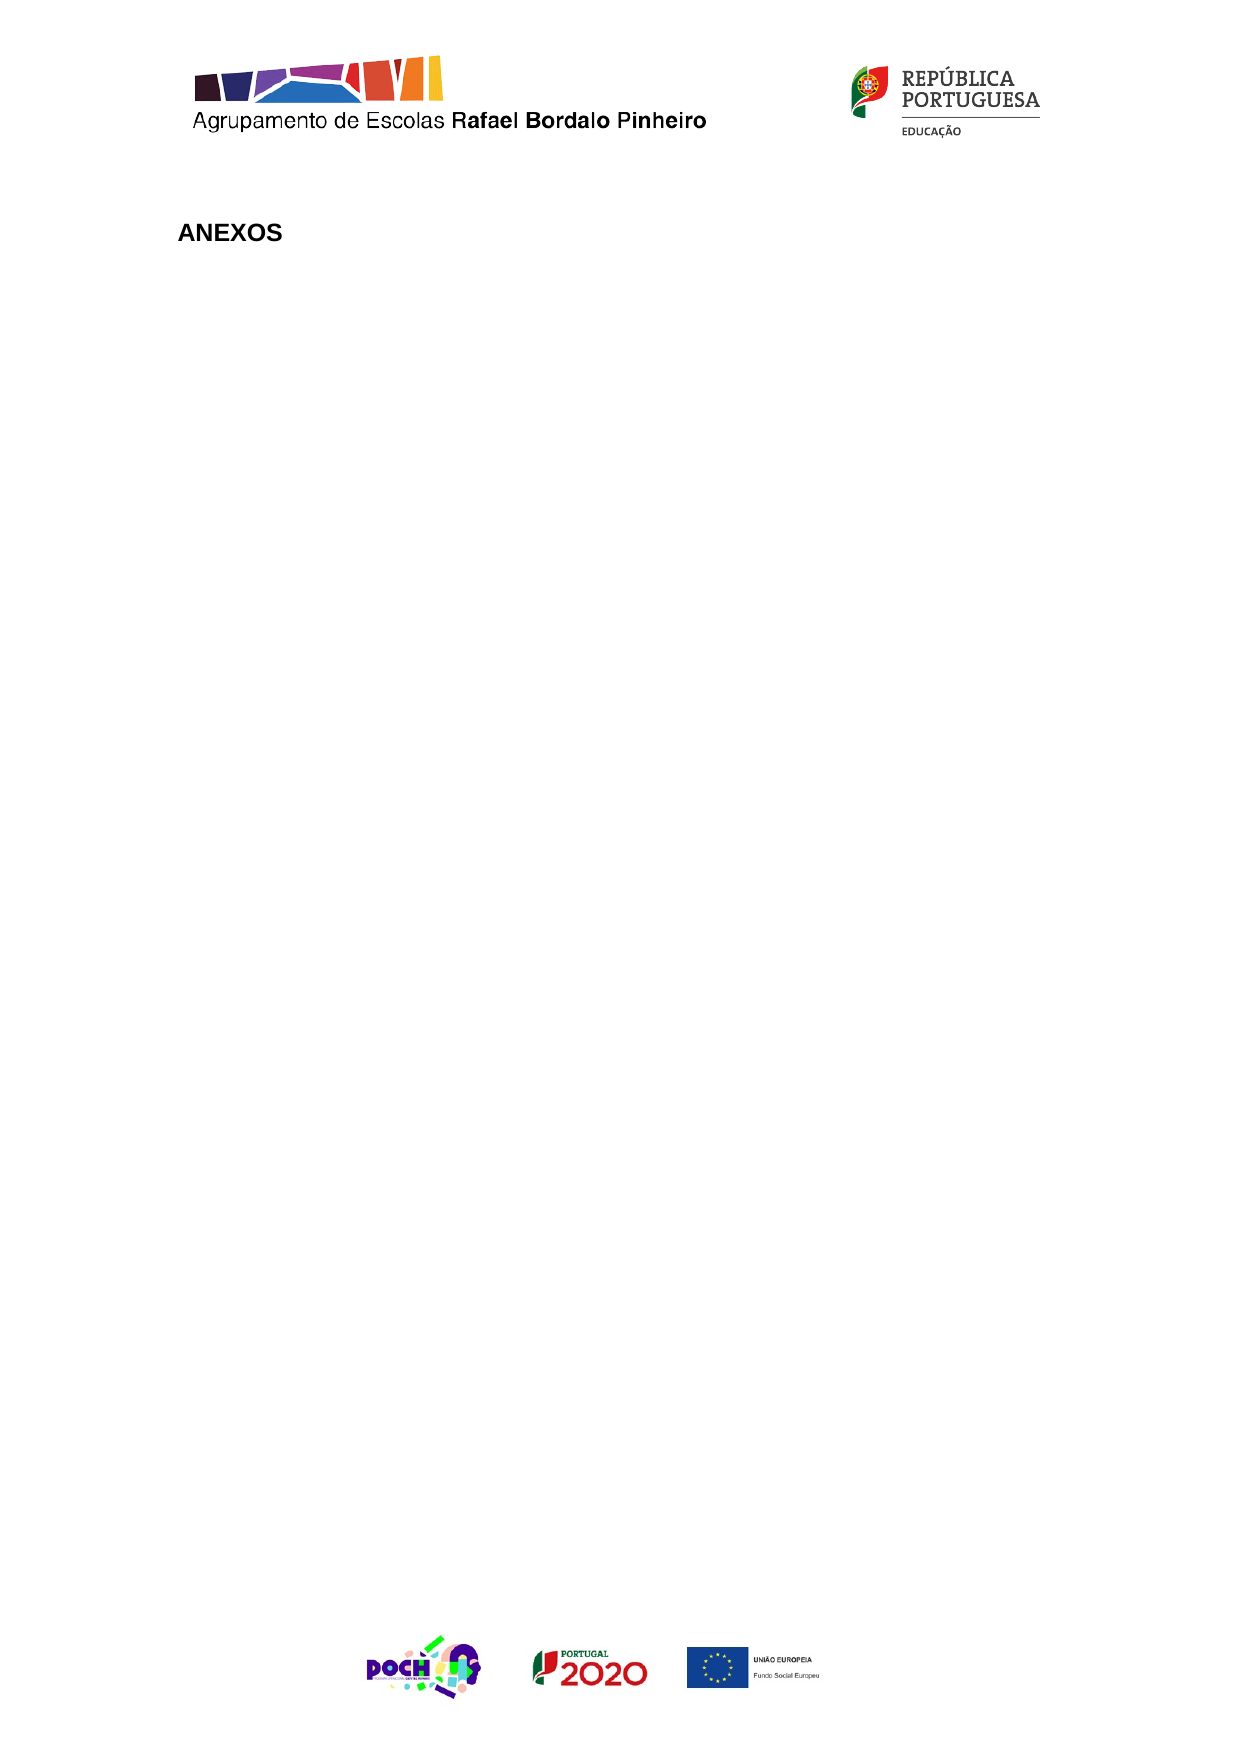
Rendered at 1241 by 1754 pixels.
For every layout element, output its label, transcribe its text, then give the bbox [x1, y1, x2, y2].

picture [343, 1610, 850, 1720]
picture [182, 48, 709, 137]
picture [845, 58, 1049, 143]
text ANEXOS [177, 218, 1063, 246]
